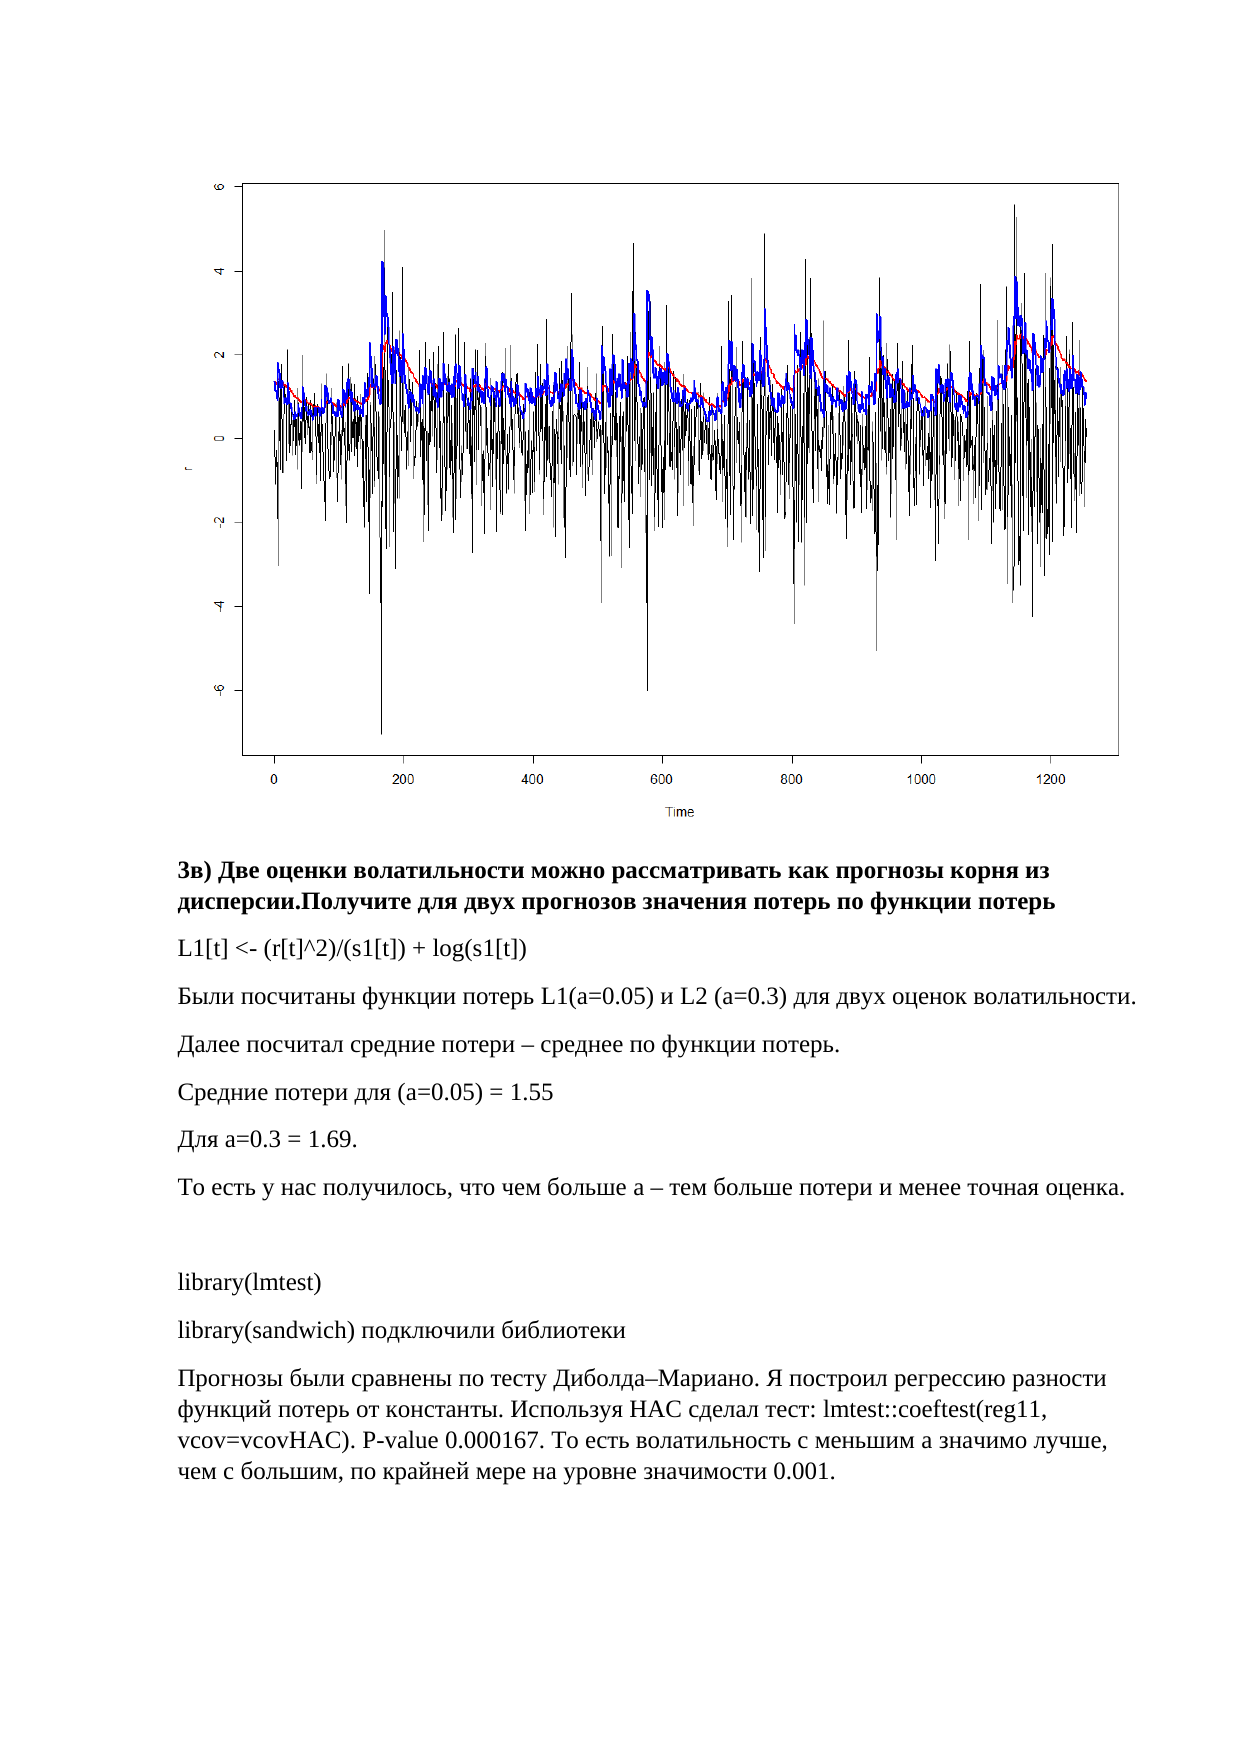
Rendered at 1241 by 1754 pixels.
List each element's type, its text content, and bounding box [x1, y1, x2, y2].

text library(lmtest) [177, 1267, 1152, 1296]
text L1[t] <- (r[t]^2)/(s1[t]) + log(s1[t]) [177, 933, 1152, 962]
picture [177, 118, 1152, 836]
text library(sandwich) подключили библиотеки [177, 1315, 1152, 1344]
text То есть у нас получилось, что чем больше a – тем больше потери и менее точная оценка. [177, 1172, 1152, 1201]
text Средние потери для (a=0.05) = 1.55 [177, 1077, 1152, 1105]
text Для a=0.3 = 1.69. [177, 1124, 1152, 1153]
text Прогнозы были сравнены по тесту Диболда–Мариано. Я построил регрессию разности функций потерь от константы. Используя HAC сделал тест: lmtest::coeftest(reg11, vcov=vcovHAC). P-value 0.000167. То есть волатильность с меньшим a значимо лучше, чем с большим, по крайней мере на уровне значимости 0.001. [177, 1363, 1152, 1485]
text Были посчитаны функции потерь L1(a=0.05) и L2 (a=0.3) для двух оценок волатильности. [177, 981, 1152, 1010]
text 3в) Две оценки волатильности можно рассматривать как прогнозы корня из дисперсии.Получите для двух прогнозов значения потерь по функции потерь [177, 855, 1152, 914]
text Далее посчитал средние потери – среднее по функции потерь. [177, 1029, 1152, 1058]
